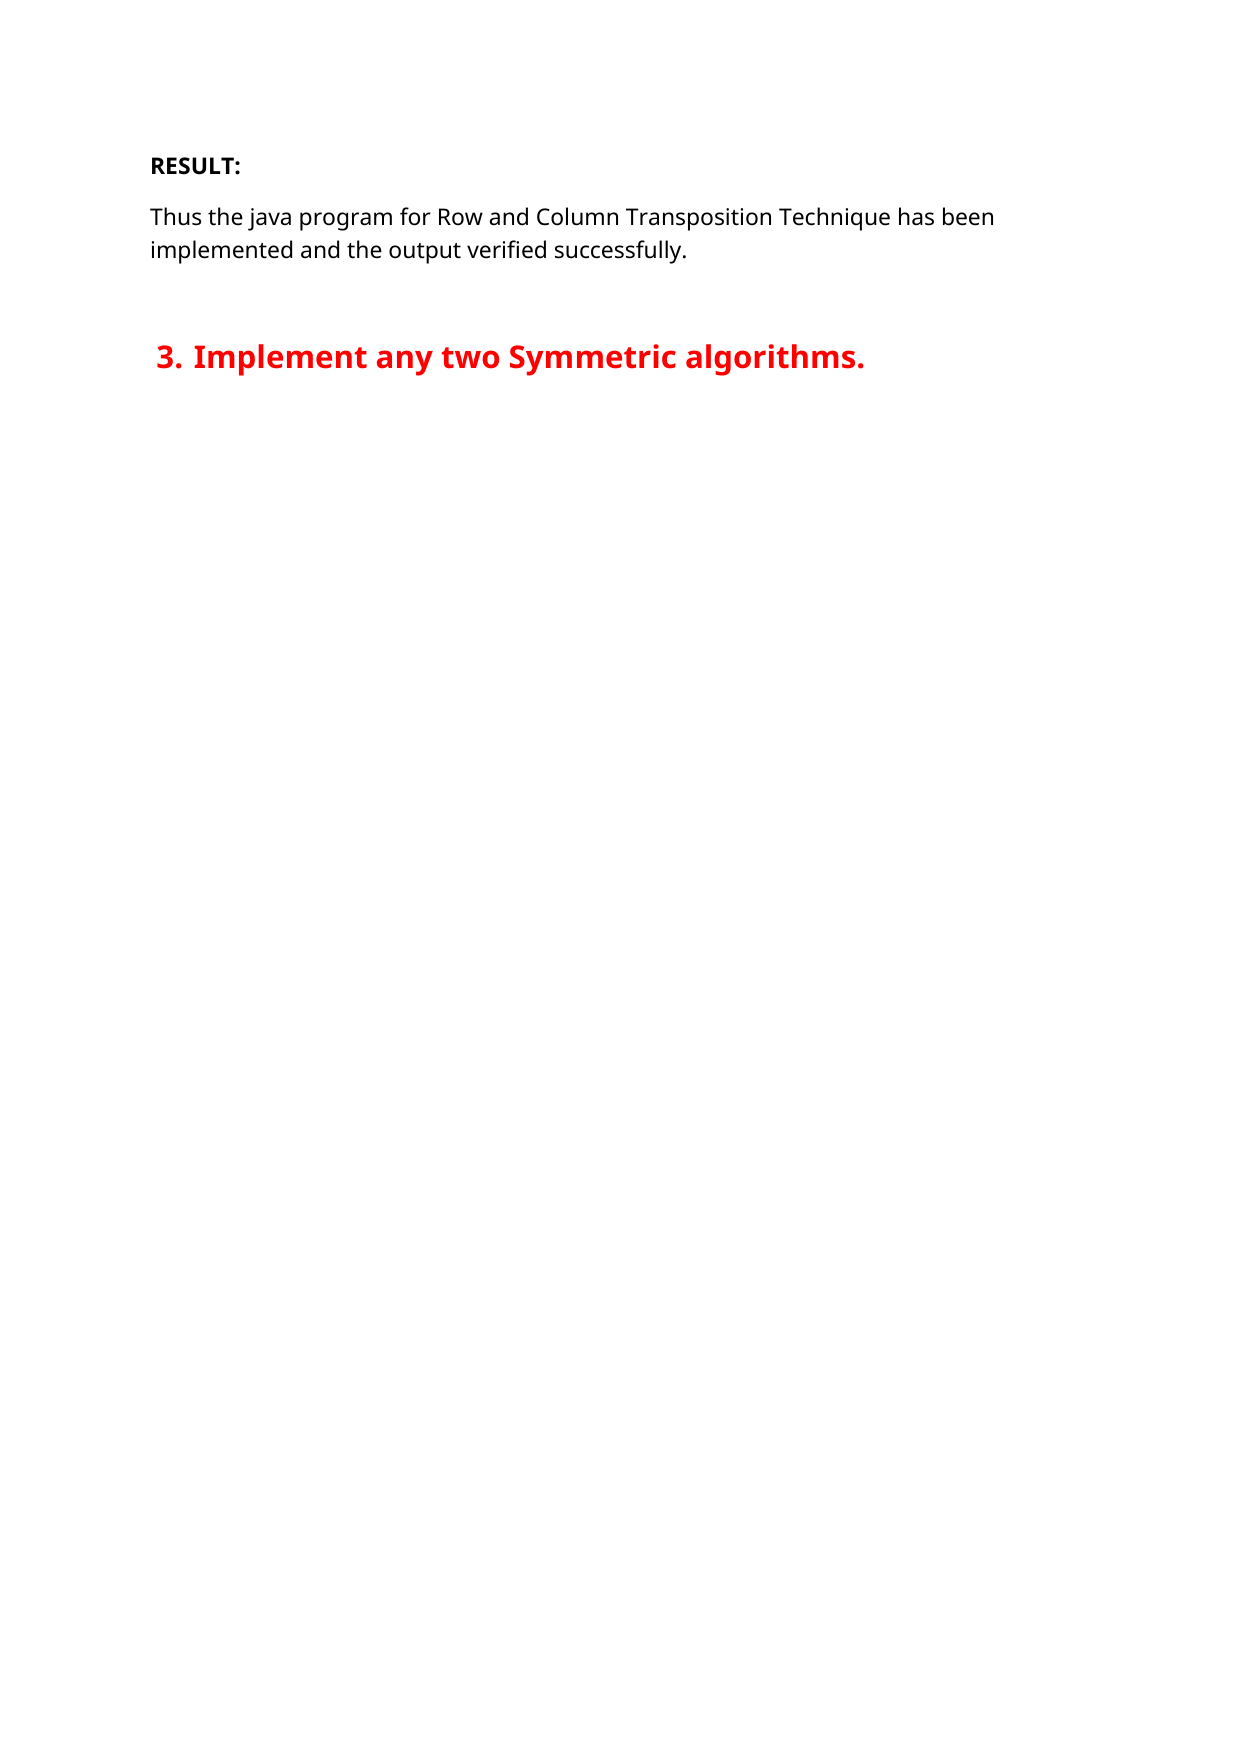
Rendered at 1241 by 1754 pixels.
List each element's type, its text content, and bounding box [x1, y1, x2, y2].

text Thus the java program for Row and Column Transposition Technique has been implemented and the output verified successfully. [150, 200, 1090, 265]
list Implement any two Symmetric algorithms. [156, 335, 1090, 378]
text RESULT: [150, 150, 1090, 181]
